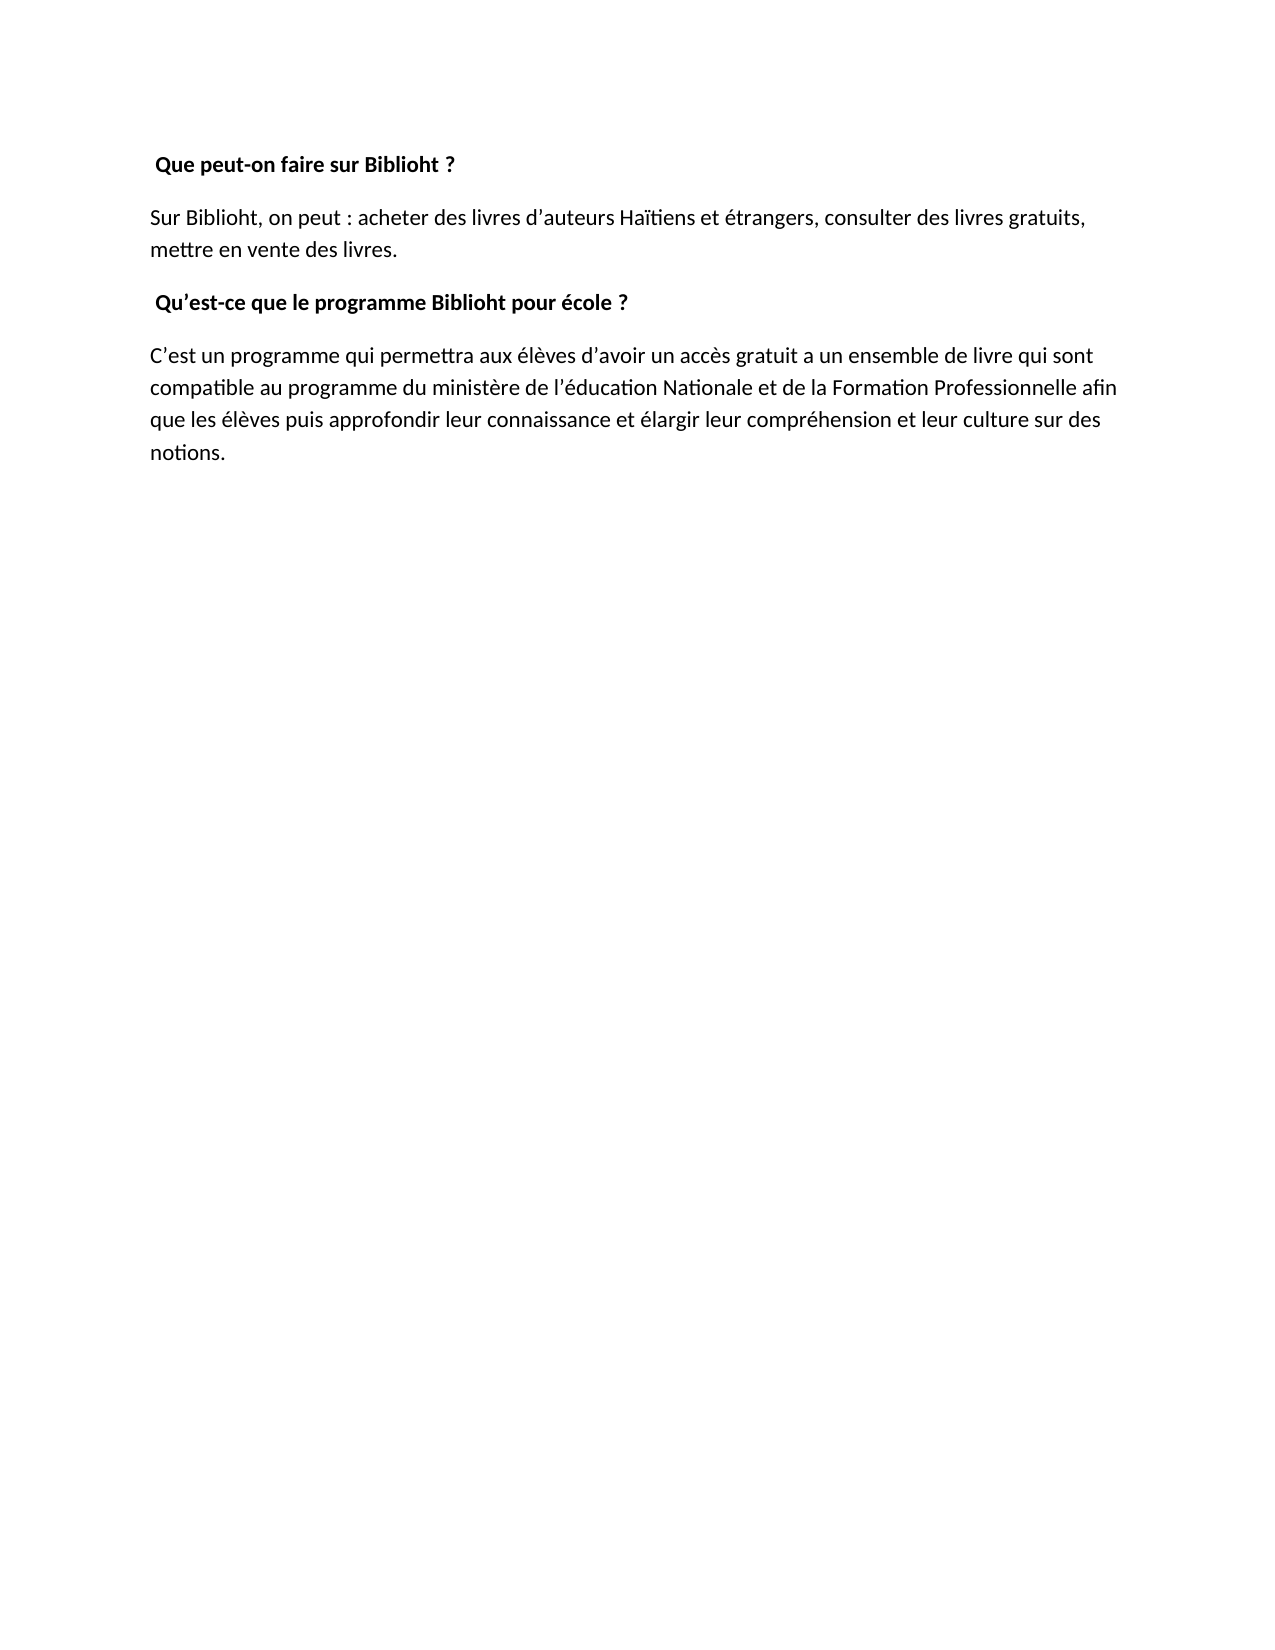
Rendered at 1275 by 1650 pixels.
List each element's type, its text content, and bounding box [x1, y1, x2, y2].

text Qu’est-ce que le programme Biblioht pour école ? [150, 288, 1125, 316]
text Sur Biblioht, on peut : acheter des livres d’auteurs Haïtiens et étrangers, consulter des livres gratuits, mettre en vente des livres. [150, 203, 1125, 263]
text Que peut-on faire sur Biblioht ? [150, 150, 1125, 178]
text C’est un programme qui permettra aux élèves d’avoir un accès gratuit a un ensemble de livre qui sont compatible au programme du ministère de l’éducation Nationale et de la Formation Professionnelle afin que les élèves puis approfondir leur connaissance et élargir leur compréhension et leur culture sur des notions. [150, 341, 1125, 466]
